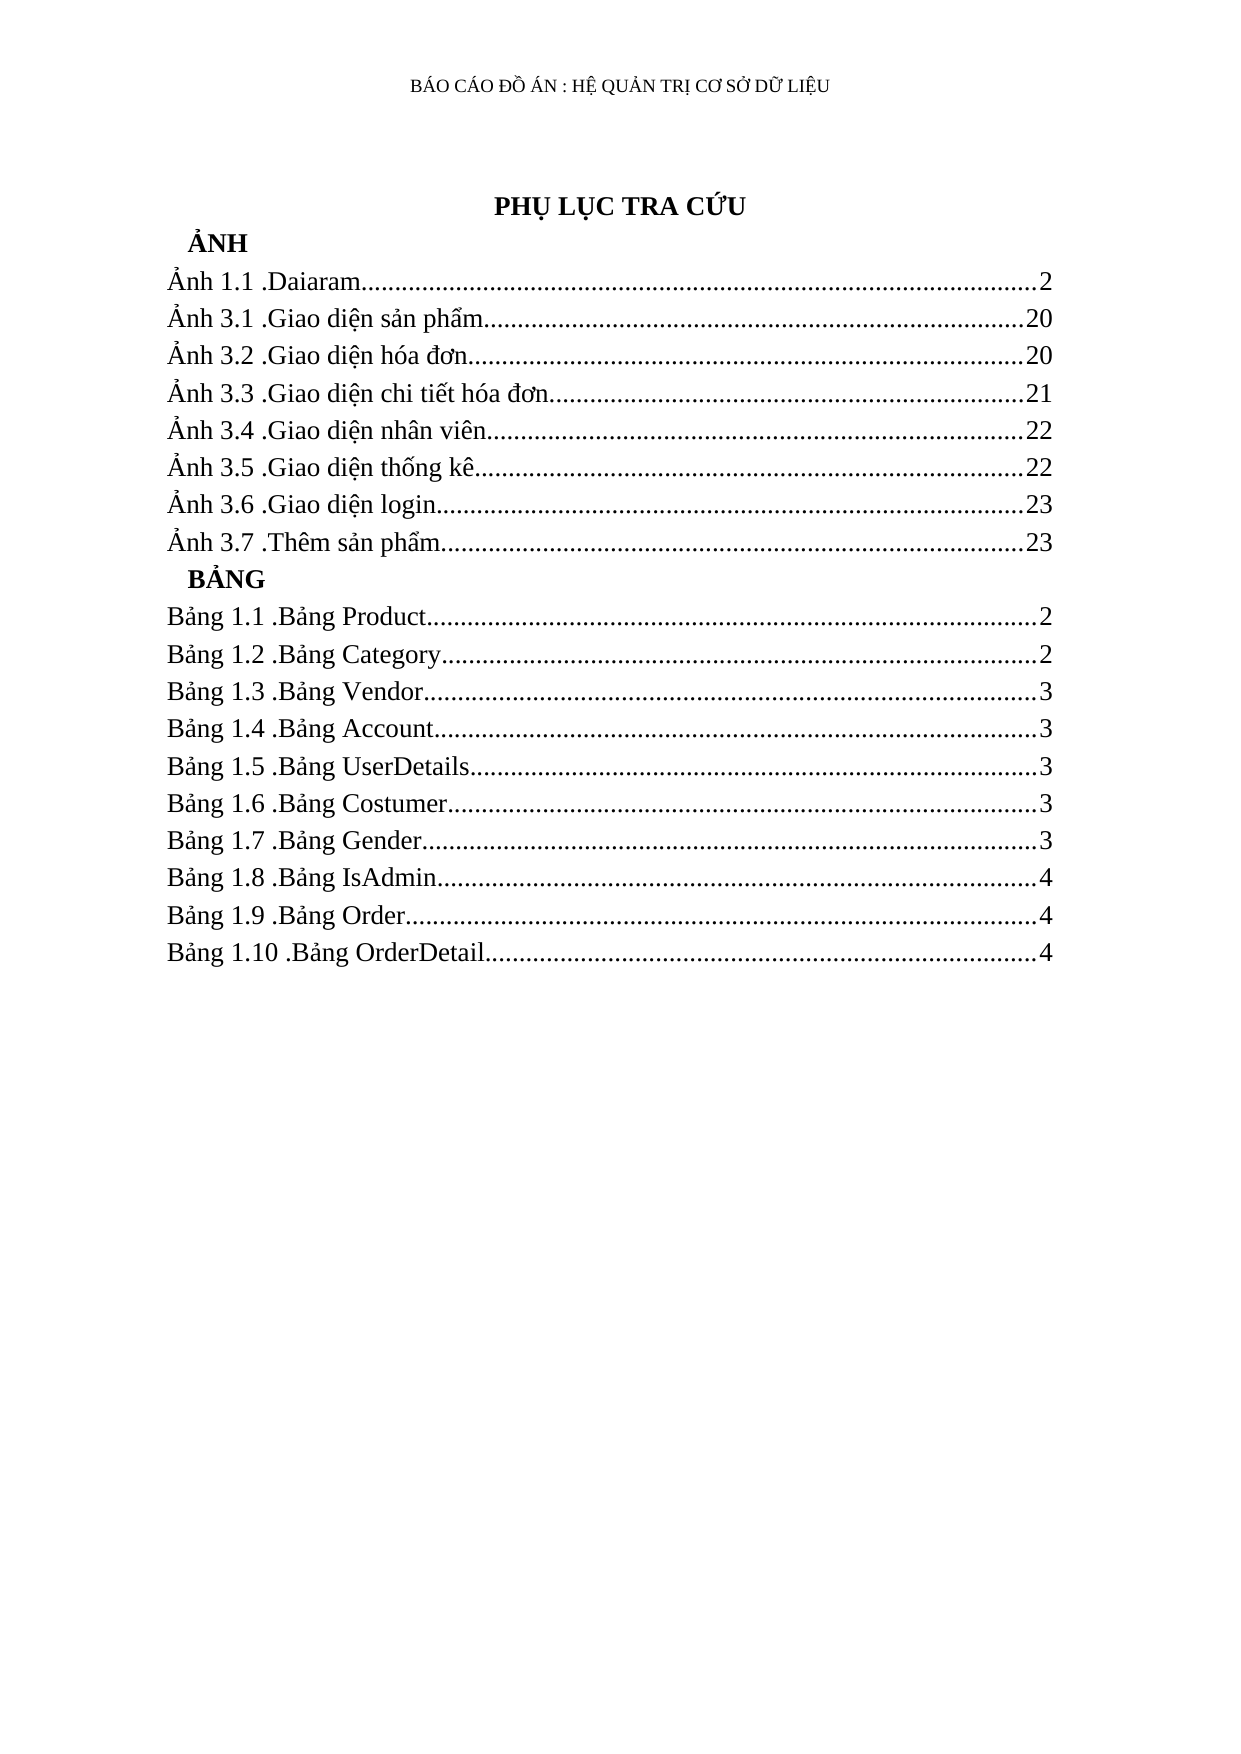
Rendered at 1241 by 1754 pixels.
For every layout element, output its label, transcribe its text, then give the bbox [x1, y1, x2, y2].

text Ảnh 3.6 .Giao diện login. 23 [167, 488, 1053, 520]
text Bảng 1.5 .Bảng UserDetails 3 [167, 749, 1053, 781]
text Ảnh 3.5 .Giao diện thống kê. 22 [167, 451, 1053, 482]
text Ảnh 1.1 .Daiaram. 2 [167, 265, 1053, 296]
text Ảnh 3.2 .Giao diện hóa đơn. 20 [167, 339, 1053, 371]
text Bảng 1.7 .Bảng Gender 3 [167, 824, 1053, 855]
text Bảng 1.8 .Bảng IsAdmin 4 [167, 861, 1053, 893]
text Ảnh 3.4 .Giao diện nhân viên. 22 [167, 414, 1053, 445]
text Bảng 1.2 .Bảng Category 2 [167, 638, 1053, 669]
text PHỤ LỤC TRA CỨU [187, 190, 1053, 221]
text Bảng 1.3 .Bảng Vendor 3 [167, 675, 1053, 706]
text Bảng 1.9 .Bảng Order 4 [167, 899, 1053, 930]
text Bảng 1.1 .Bảng Product 2 [167, 600, 1053, 632]
text ẢNH [187, 227, 1053, 259]
text Ảnh 3.3 .Giao diện chi tiết hóa đơn. 21 [167, 377, 1053, 408]
text Bảng 1.10 .Bảng OrderDetail 4 [167, 936, 1053, 967]
text Bảng 1.4 .Bảng Account 3 [167, 712, 1053, 743]
text Ảnh 3.1 .Giao diện sản phẩm. 20 [167, 302, 1053, 333]
text Ảnh 3.7 .Thêm sản phẩm. 23 [167, 526, 1053, 557]
text Bảng 1.6 .Bảng Costumer 3 [167, 787, 1053, 818]
text BẢNG [187, 563, 1053, 594]
